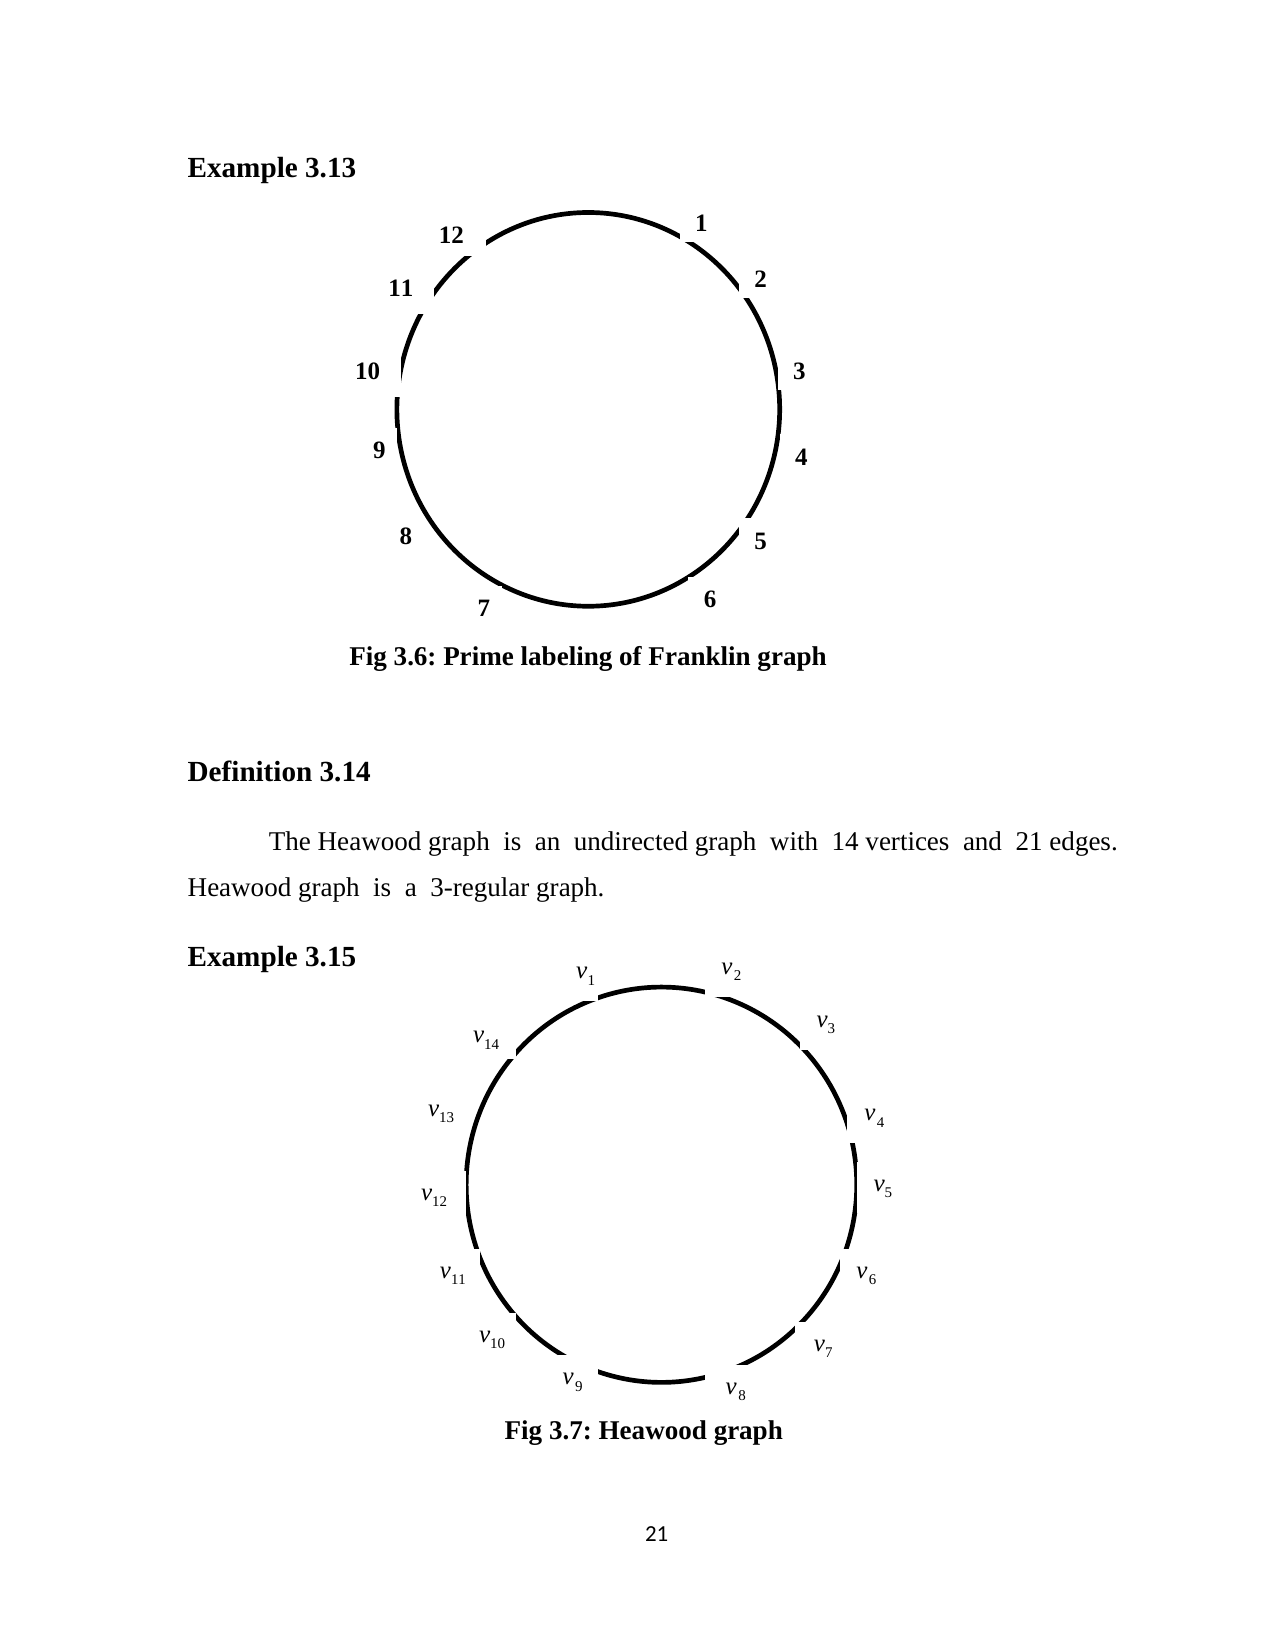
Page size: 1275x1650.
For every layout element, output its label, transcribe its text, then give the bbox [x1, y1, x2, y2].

text The Heawood graph is an undirected graph with 14 vertices and 21 edges. Heawood graph is a 3-regular graph. [187, 825, 1125, 903]
text Example 3.15 [187, 939, 1125, 972]
text Example 3.13 [187, 150, 1125, 183]
text Definition 3.14 [187, 754, 1125, 787]
